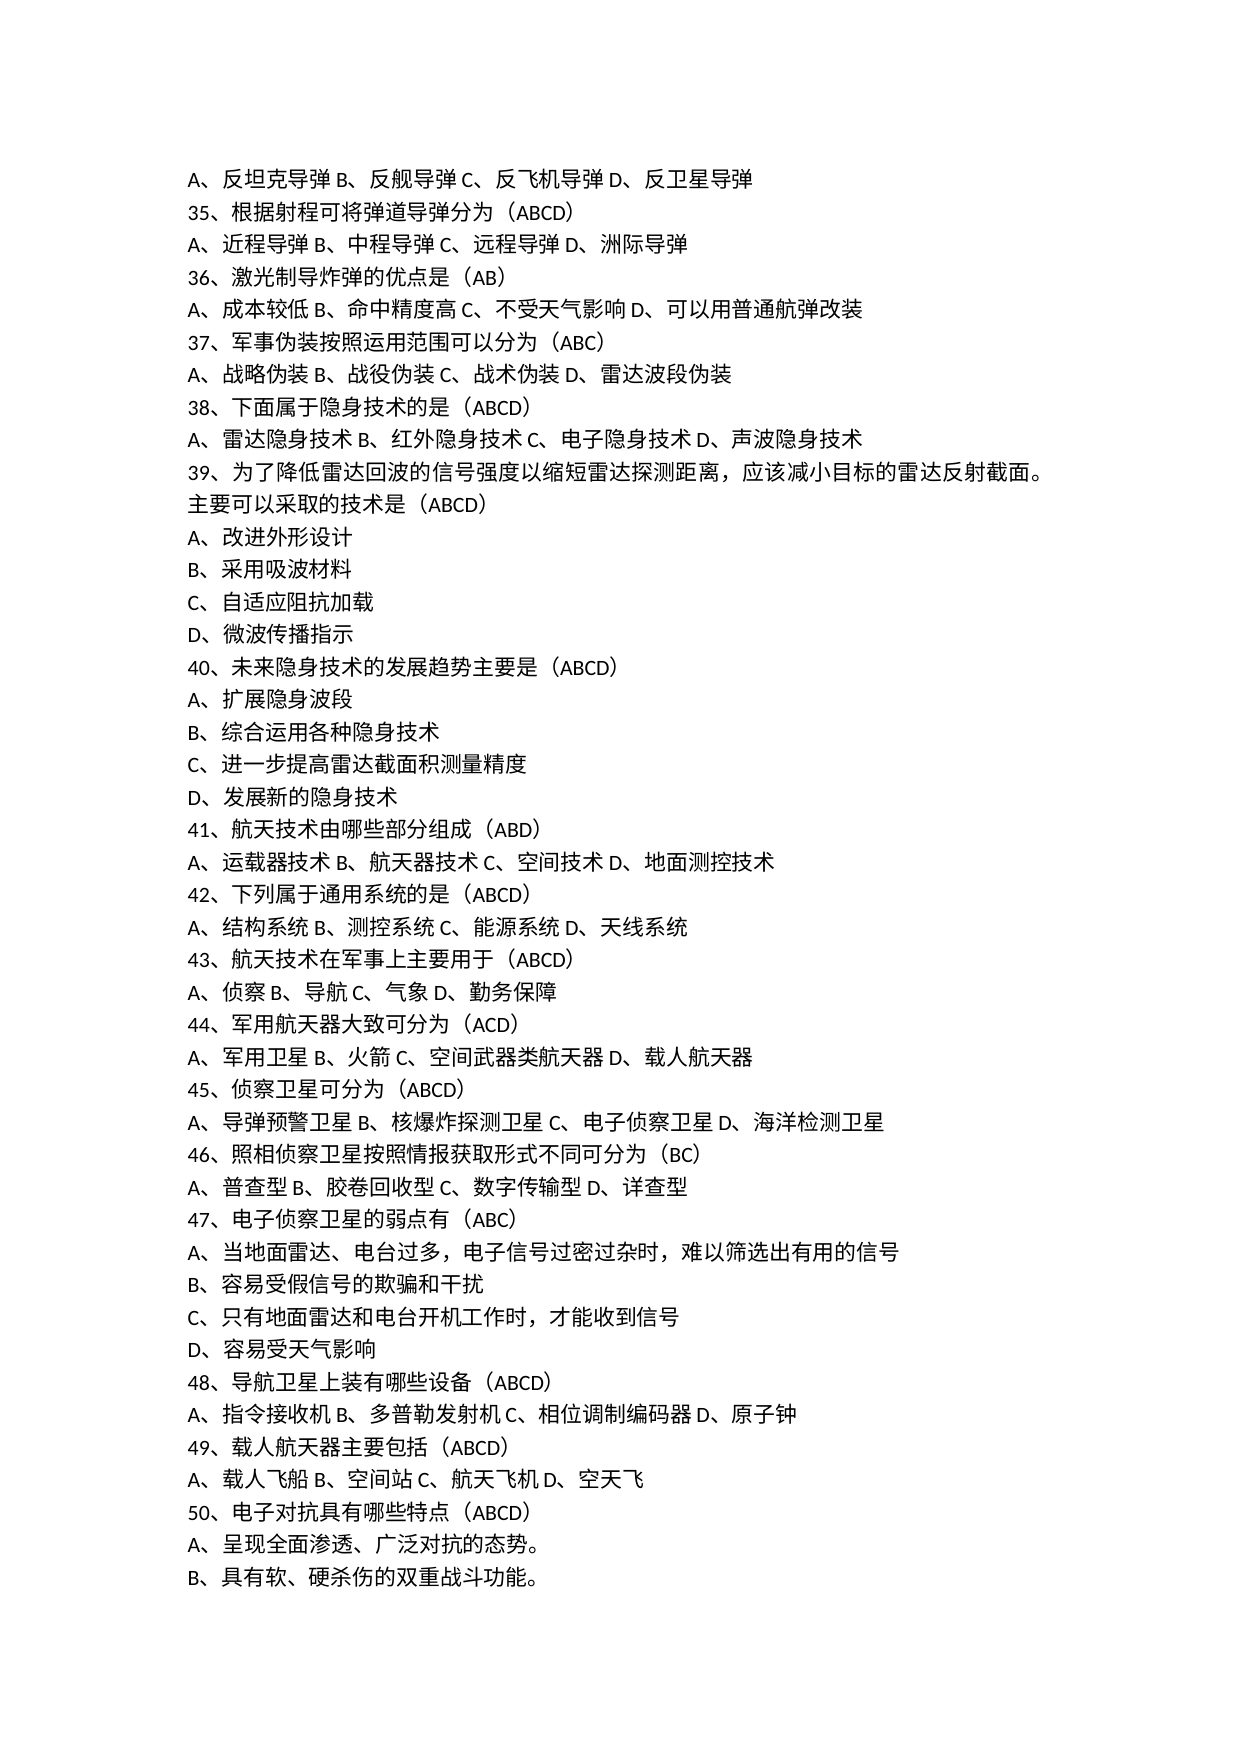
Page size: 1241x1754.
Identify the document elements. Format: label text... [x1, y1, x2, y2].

text A、扩展隐身波段 [187, 682, 1053, 714]
text A、改进外形设计 [187, 519, 1053, 552]
text A、雷达隐身技术B、红外隐身技术C、电子隐身技术D、声波隐身技术 [187, 422, 1053, 454]
text 37、军事伪装按照运用范围可以分为（ABC） [187, 324, 1053, 357]
text 35、根据射程可将弹道导弹分为（ABCD） [187, 194, 1053, 227]
text 42、下列属于通用系统的是（ABCD） [187, 877, 1053, 909]
text A、普查型B、胶卷回收型C、数字传输型D、详查型 [187, 1169, 1053, 1202]
text A、呈现全面渗透、广泛对抗的态势。 [187, 1527, 1053, 1559]
text 49、载人航天器主要包括（ABCD） [187, 1429, 1053, 1462]
text A、军用卫星B、火箭C、空间武器类航天器D、载人航天器 [187, 1039, 1053, 1072]
text A、运载器技术B、航天器技术C、空间技术D、地面测控技术 [187, 844, 1053, 877]
text A、侦察B、导航C、气象D、勤务保障 [187, 974, 1053, 1007]
text A、结构系统B、测控系统C、能源系统D、天线系统 [187, 909, 1053, 942]
text A、当地面雷达、电台过多，电子信号过密过杂时，难以筛选出有用的信号 [187, 1234, 1053, 1267]
text 46、照相侦察卫星按照情报获取形式不同可分为（BC） [187, 1137, 1053, 1169]
text B、容易受假信号的欺骗和干扰 [187, 1267, 1053, 1299]
text 41、航天技术由哪些部分组成（ABD） [187, 812, 1053, 844]
text A、近程导弹B、中程导弹C、远程导弹D、洲际导弹 [187, 227, 1053, 259]
text A、载人飞船B、空间站C、航天飞机D、空天飞 [187, 1462, 1053, 1494]
text 50、电子对抗具有哪些特点（ABCD） [187, 1494, 1053, 1527]
text 40、未来隐身技术的发展趋势主要是（ABCD） [187, 649, 1053, 682]
text D、微波传播指示 [187, 617, 1053, 649]
text A、导弹预警卫星B、核爆炸探测卫星C、电子侦察卫星D、海洋检测卫星 [187, 1104, 1053, 1137]
text D、发展新的隐身技术 [187, 779, 1053, 812]
text A、指令接收机B、多普勒发射机C、相位调制编码器D、原子钟 [187, 1397, 1053, 1429]
text C、进一步提高雷达截面积测量精度 [187, 747, 1053, 779]
text 38、下面属于隐身技术的是（ABCD） [187, 389, 1053, 422]
text B、采用吸波材料 [187, 552, 1053, 584]
text 39、为了降低雷达回波的信号强度以缩短雷达探测距离，应该减小目标的雷达反射截面。主要可以采取的技术是（ABCD） [187, 454, 1053, 519]
text 36、激光制导炸弹的优点是（AB） [187, 259, 1053, 292]
text C、只有地面雷达和电台开机工作时，才能收到信号 [187, 1299, 1053, 1332]
text A、反坦克导弹B、反舰导弹C、反飞机导弹D、反卫星导弹 [187, 162, 1053, 194]
text C、自适应阻抗加载 [187, 584, 1053, 617]
text D、容易受天气影响 [187, 1332, 1053, 1364]
text 44、军用航天器大致可分为（ACD） [187, 1007, 1053, 1039]
text 43、航天技术在军事上主要用于（ABCD） [187, 942, 1053, 974]
text A、成本较低B、命中精度高C、不受天气影响D、可以用普通航弹改装 [187, 292, 1053, 324]
text B、综合运用各种隐身技术 [187, 714, 1053, 747]
text B、具有软、硬杀伤的双重战斗功能。 [187, 1559, 1053, 1592]
text A、战略伪装B、战役伪装C、战术伪装D、雷达波段伪装 [187, 357, 1053, 389]
text 48、导航卫星上装有哪些设备（ABCD） [187, 1364, 1053, 1397]
text 45、侦察卫星可分为（ABCD） [187, 1072, 1053, 1104]
text 47、电子侦察卫星的弱点有（ABC） [187, 1202, 1053, 1234]
